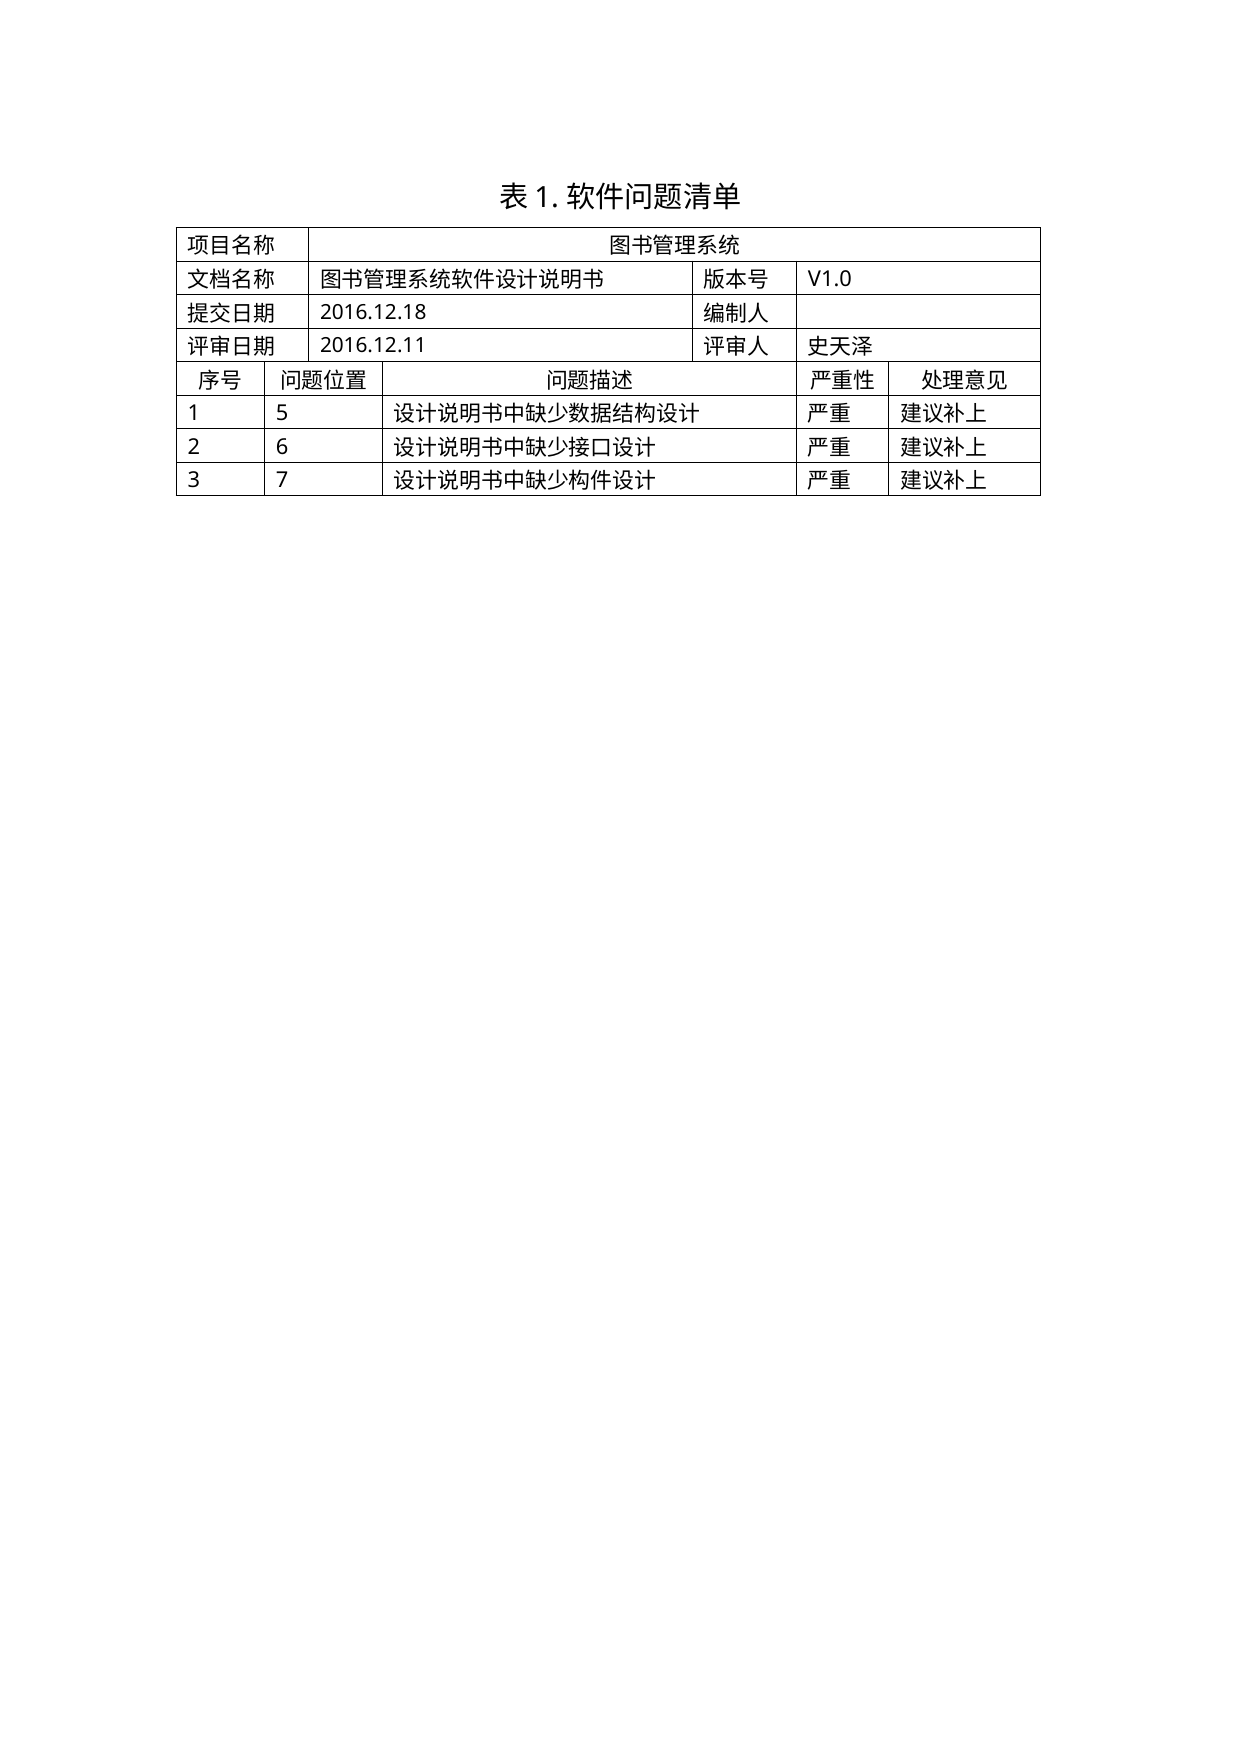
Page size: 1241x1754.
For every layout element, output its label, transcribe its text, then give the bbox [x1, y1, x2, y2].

table_cell 图书管理系统软件设计说明书 [309, 262, 692, 294]
table_cell 严重 [797, 463, 888, 495]
table_header 图书管理系统 [309, 228, 1040, 261]
table_cell 2016.12.11 [309, 329, 692, 361]
table_cell 问题位置 [265, 362, 382, 395]
table_cell 设计说明书中缺少数据结构设计 [383, 396, 796, 428]
table_cell 2 [177, 429, 264, 462]
table_cell 7 [265, 463, 382, 495]
table_cell 严重性 [797, 362, 888, 395]
table_header 项目名称 [177, 228, 308, 261]
table_cell 1 [177, 396, 264, 428]
table_cell 序号 [177, 362, 264, 395]
table_cell 建议补上 [889, 429, 1040, 462]
table_cell 严重 [797, 429, 888, 462]
table_cell 提交日期 [177, 295, 308, 328]
table_cell 建议补上 [889, 396, 1040, 428]
table_cell V1.0 [797, 262, 1040, 294]
table_cell 文档名称 [177, 262, 308, 294]
table_cell [797, 295, 1040, 328]
table_cell 6 [265, 429, 382, 462]
table_cell 设计说明书中缺少构件设计 [383, 463, 796, 495]
table_cell 评审日期 [177, 329, 308, 361]
table_cell 3 [177, 463, 264, 495]
table_cell 严重 [797, 396, 888, 428]
table_cell 问题描述 [383, 362, 796, 395]
table_cell 5 [265, 396, 382, 428]
table_cell 建议补上 [889, 463, 1040, 495]
table_cell 处理意见 [889, 362, 1040, 395]
text 表1. 软件问题清单 [187, 162, 1053, 227]
table_cell 史天泽 [797, 329, 1040, 361]
table_cell 编制人 [693, 295, 796, 328]
table_cell 设计说明书中缺少接口设计 [383, 429, 796, 462]
table_cell 2016.12.18 [309, 295, 692, 328]
table_cell 评审人 [693, 329, 796, 361]
table_cell 版本号 [693, 262, 796, 294]
